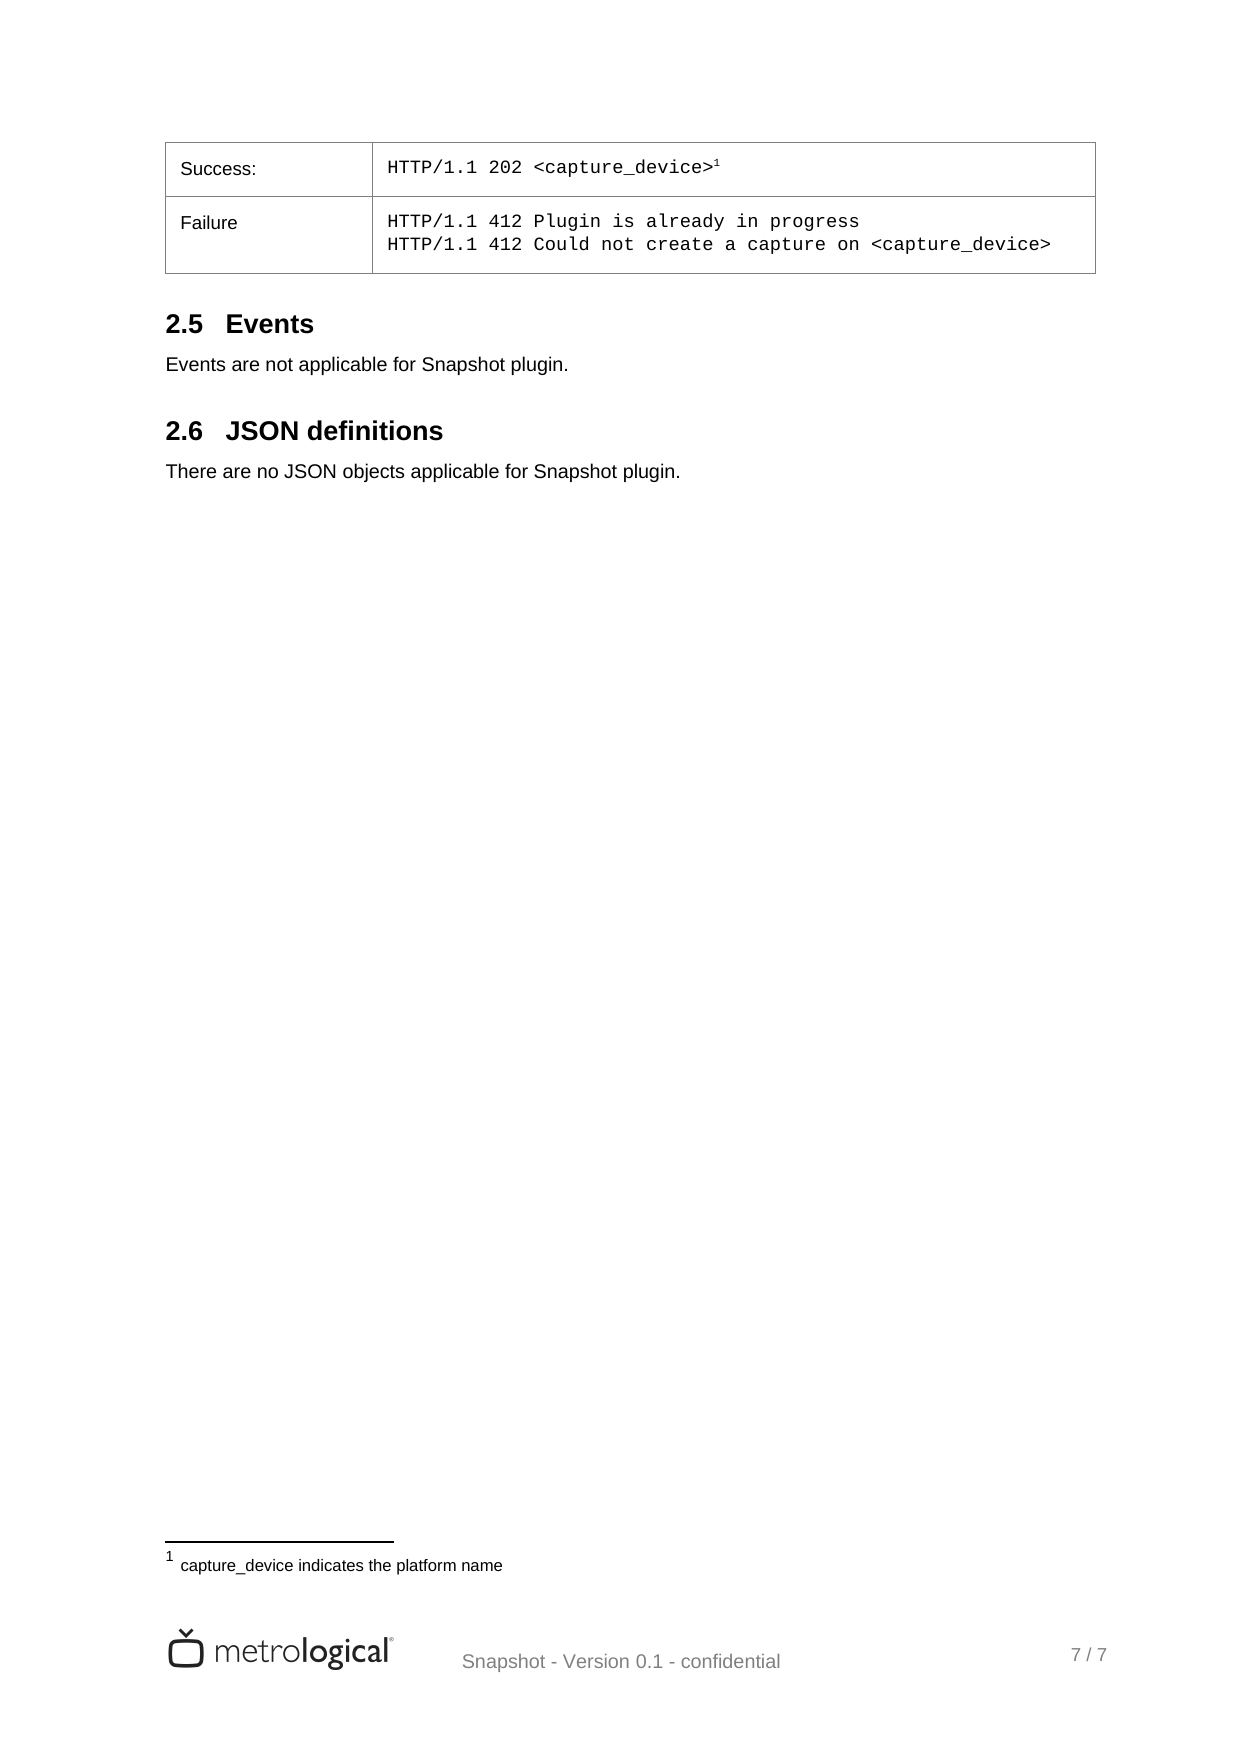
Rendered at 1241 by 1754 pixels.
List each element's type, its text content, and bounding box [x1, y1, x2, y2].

picture [165, 1624, 397, 1674]
table_cell HTTP/1.1 412 Plugin is already in progress HTTP/1.1 412 Could not create a capture on <capture_device> [373, 197, 1095, 273]
table_cell Failure [166, 197, 372, 273]
text Events are not applicable for Snapshot plugin. [165, 352, 1075, 375]
subtitle JSON definitions [165, 415, 1075, 447]
table_cell Success: [166, 143, 372, 196]
text There are no JSON objects applicable for Snapshot plugin. [165, 460, 1075, 483]
subtitle Events [165, 308, 1075, 339]
table_cell HTTP/1.1 202 <capture_device> [373, 143, 1095, 196]
